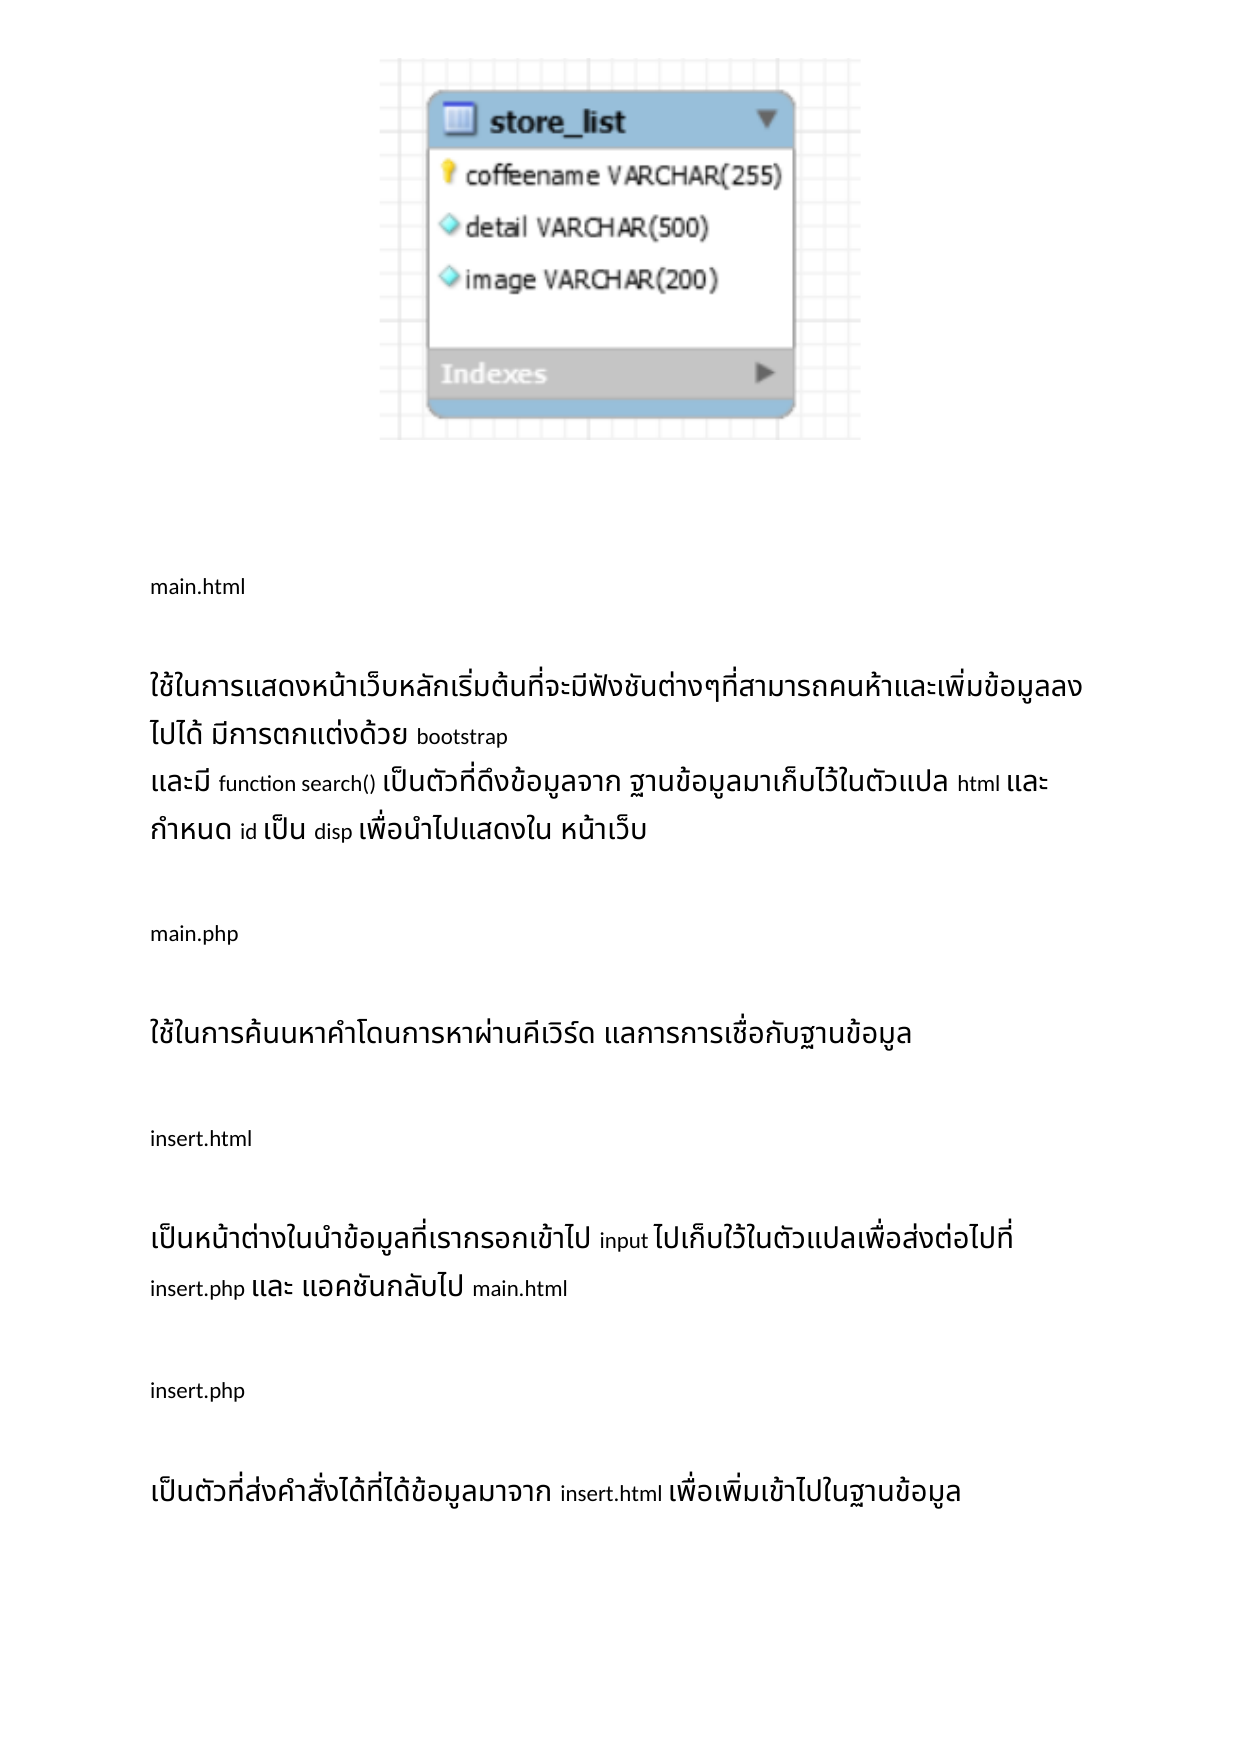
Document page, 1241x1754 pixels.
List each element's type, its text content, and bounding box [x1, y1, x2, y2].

text insert.php [150, 1376, 1090, 1404]
text เป็นหน้าต่างในนำข้อมูลที่เรากรอกเข้าไป input ไปเก็บใว้ในตัวแปลเพื่อส่งต่อไปที่ insert.php และ แอคชันกลับไป main.html [150, 1218, 1090, 1309]
text main.html [150, 572, 1090, 600]
text insert.html [150, 1124, 1090, 1152]
text ใช้ในการค้นนหาคำโดนการหาผ่านคีเวิร์ด แลการการเชื่อกับฐานข้อมูล [150, 1013, 1090, 1057]
text ใช้ในการแสดงหน้าเว็บหลักเริ่มต้นที่จะมีฟังชันต่างๆที่สามารถคนห้าและเพิ่มข้อมูลลงไปได้ มีการตกแต่งด้วย bootstrap และมี function search() เป็นตัวที่ดึงข้อมูลจาก ฐานข้อมูลมาเก็บไว้ในตัวแปล html และกำหนด id เป็น disp เพื่อนำไปแสดงใน หน้าเว็บ [150, 666, 1090, 852]
picture [379, 58, 861, 440]
text main.php [150, 919, 1090, 947]
text เป็นตัวที่ส่งคำสั่งได้ที่ได้ข้อมูลมาจาก insert.html เพื่อเพิ่มเข้าไปในฐานข้อมูล [150, 1470, 1090, 1514]
